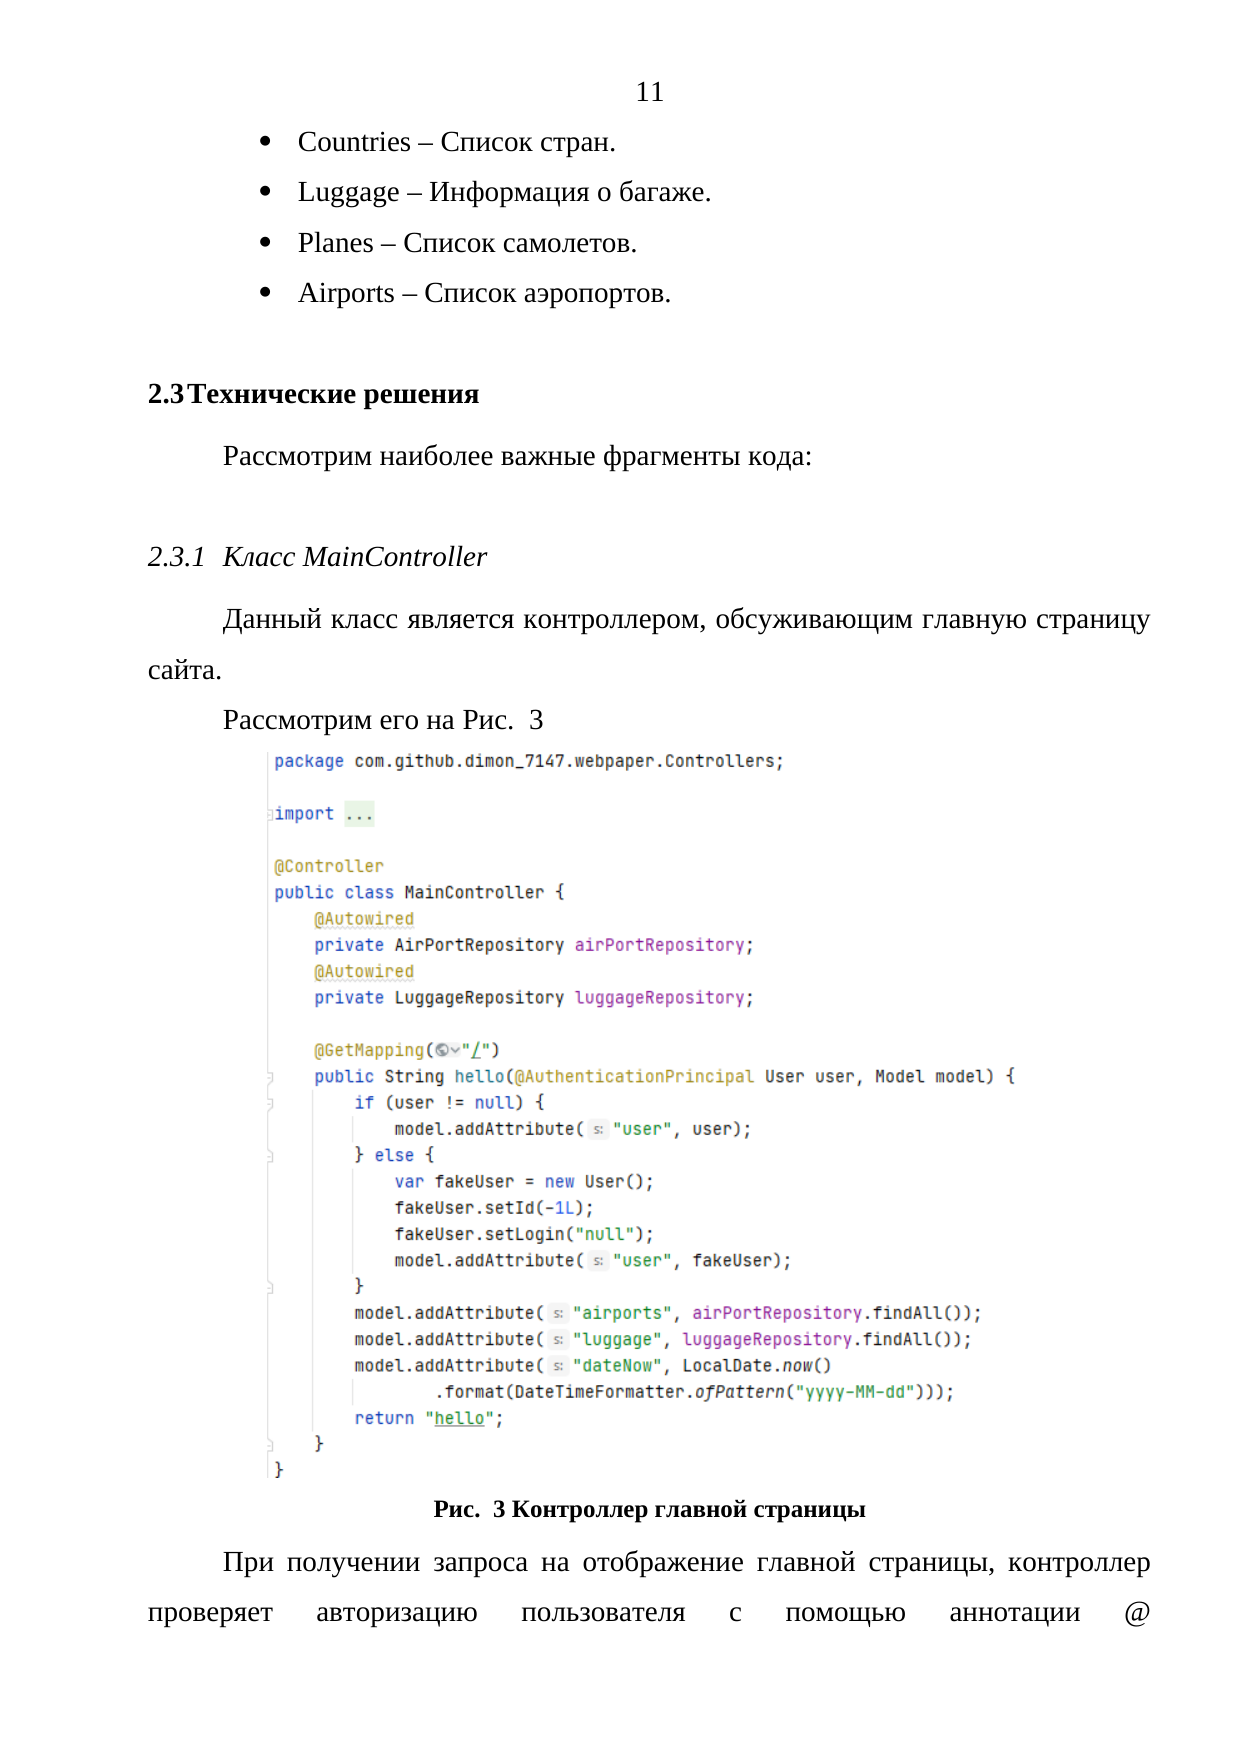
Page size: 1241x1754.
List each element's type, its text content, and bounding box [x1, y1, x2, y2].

text Рассмотрим наиболее важные фрагменты кода: [148, 438, 1152, 472]
text Данный класс является контроллером, обсуживающим главную страницу сайта. [148, 602, 1152, 686]
text Рис. 3 Контроллер главной страницы [148, 1494, 1152, 1523]
list Planes – Список самолетов. [260, 225, 1152, 258]
subtitle Технические решения [148, 376, 1152, 409]
subtitle Класс MainController [148, 539, 1152, 572]
text Рассмотрим его на рис. 3 [148, 702, 1152, 736]
picture [267, 752, 1033, 1478]
list Countries – Список стран. [260, 124, 1152, 158]
list Airports – Список аэропортов. [260, 275, 1152, 309]
list Luggage – Информация о багаже. [260, 174, 1152, 208]
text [148, 1544, 1152, 1628]
